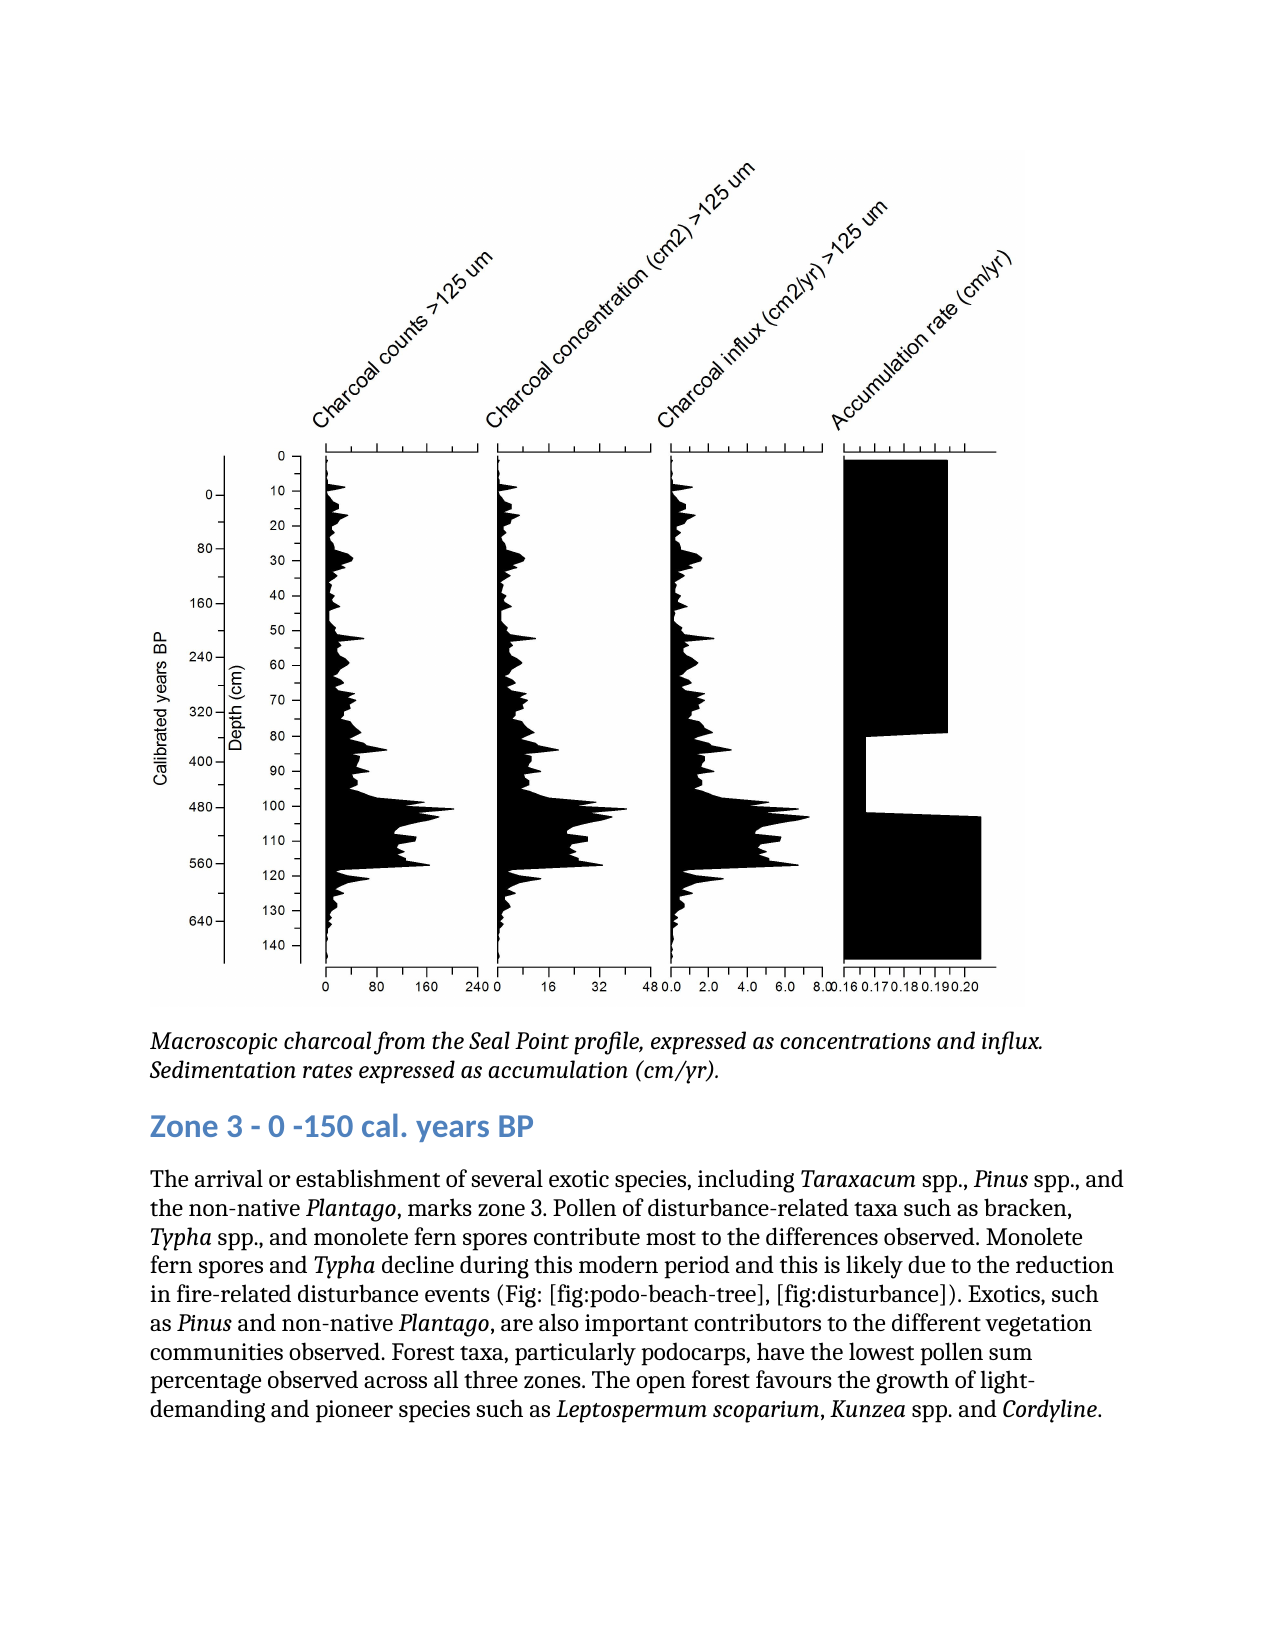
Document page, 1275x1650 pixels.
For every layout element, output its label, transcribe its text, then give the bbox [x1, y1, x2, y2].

picture [150, 150, 1025, 1007]
text Macroscopic charcoal from the Seal Point profile, expressed as concentrations and influx. Sedimentation rates expressed as accumulation (cm/yr). [150, 1027, 1125, 1085]
subtitle Zone 3 - 0 -150 cal. years BP [150, 1106, 1125, 1146]
text The arrival or establishment of several exotic species, including Taraxacum spp., Pinus spp., and the non-native Plantago, marks zone 3. Pollen of disturbance-related taxa such as bracken, Typha spp., and monolete fern spores contribute most to the differences observed. Monolete fern spores and Typha decline during this modern period and this is likely due to the reduction in fire-related disturbance events (Fig: [fig:podo-beach-tree], [fig:disturbance]). Exotics, such as Pinus and non-native Plantago, are also important contributors to the different vegetation communities observed. Forest taxa, particularly podocarps, have the lowest pollen sum percentage observed across all three zones. The open forest favours the growth of light-demanding and pioneer species such as Leptospermum scoparium, Kunzea spp. and Cordyline. [150, 1165, 1125, 1424]
